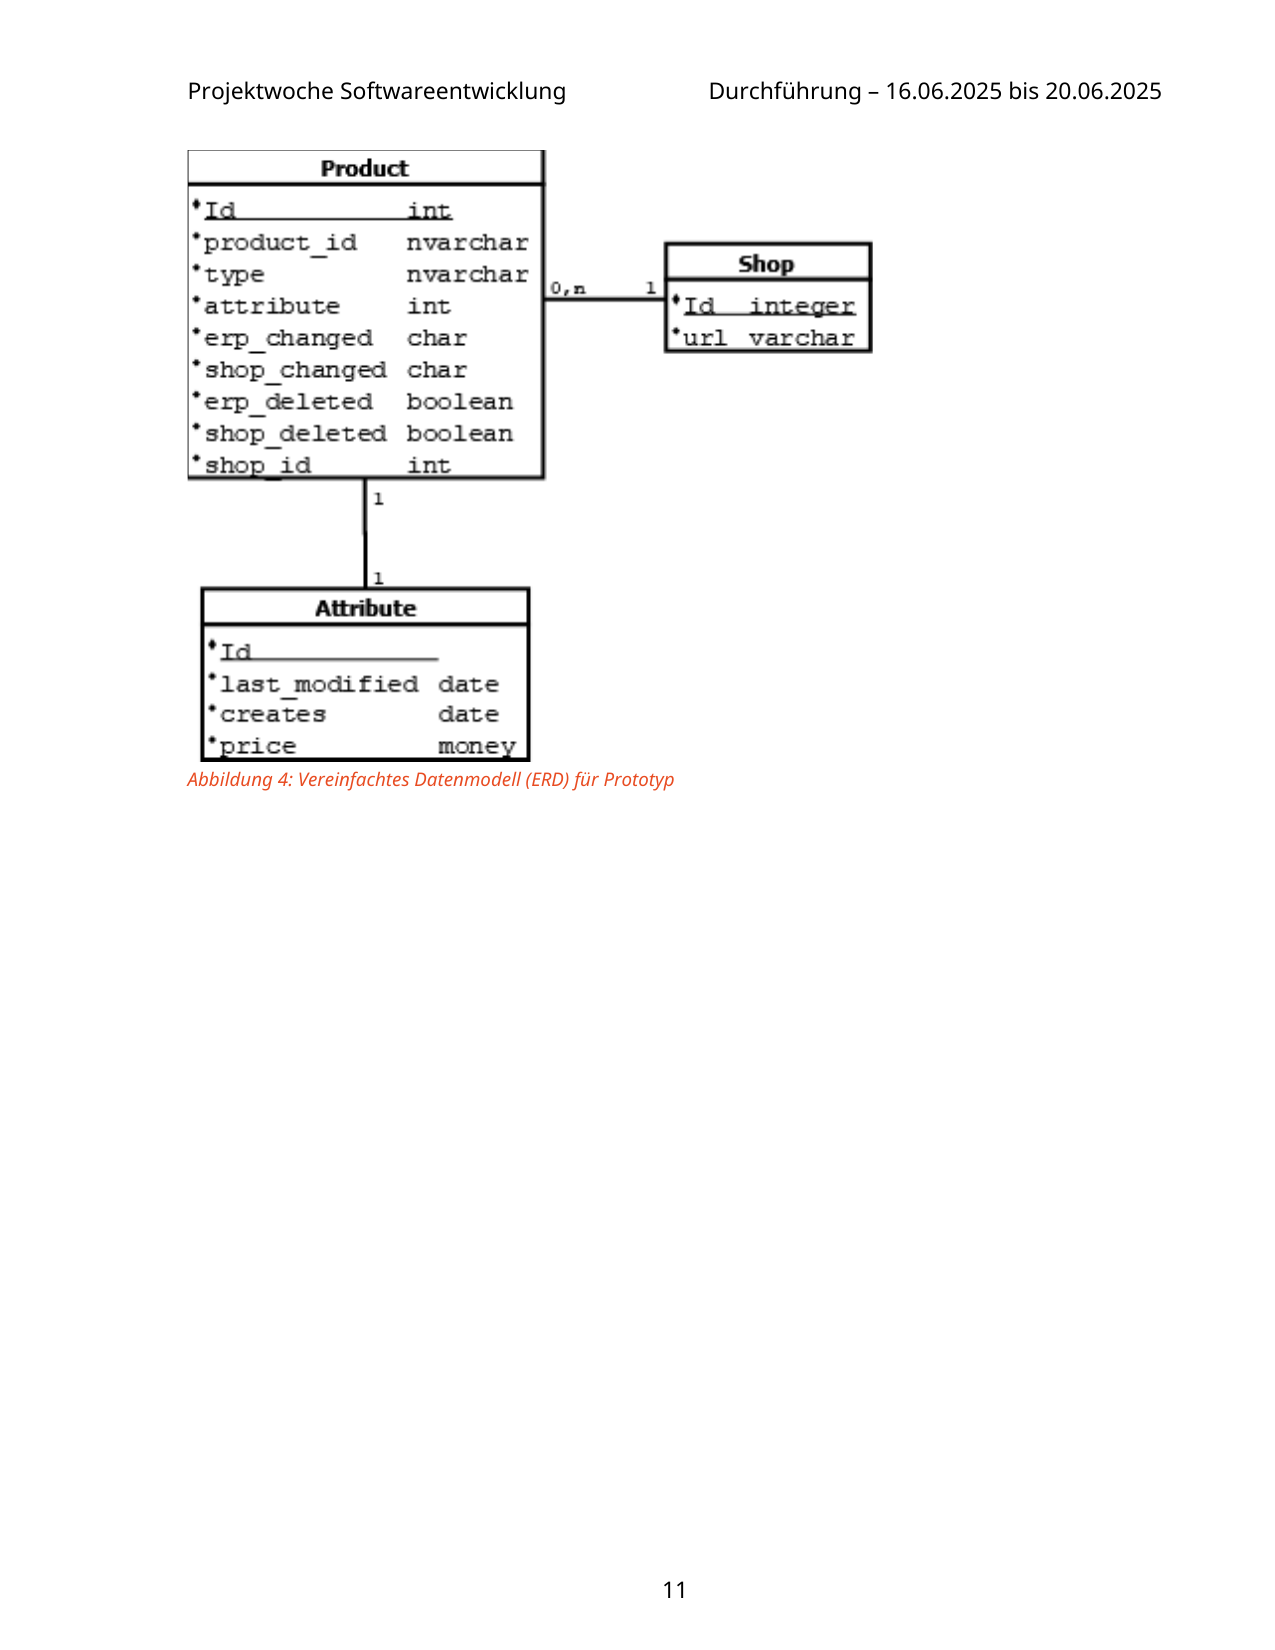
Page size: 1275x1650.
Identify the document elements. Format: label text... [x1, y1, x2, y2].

picture [187, 150, 873, 762]
